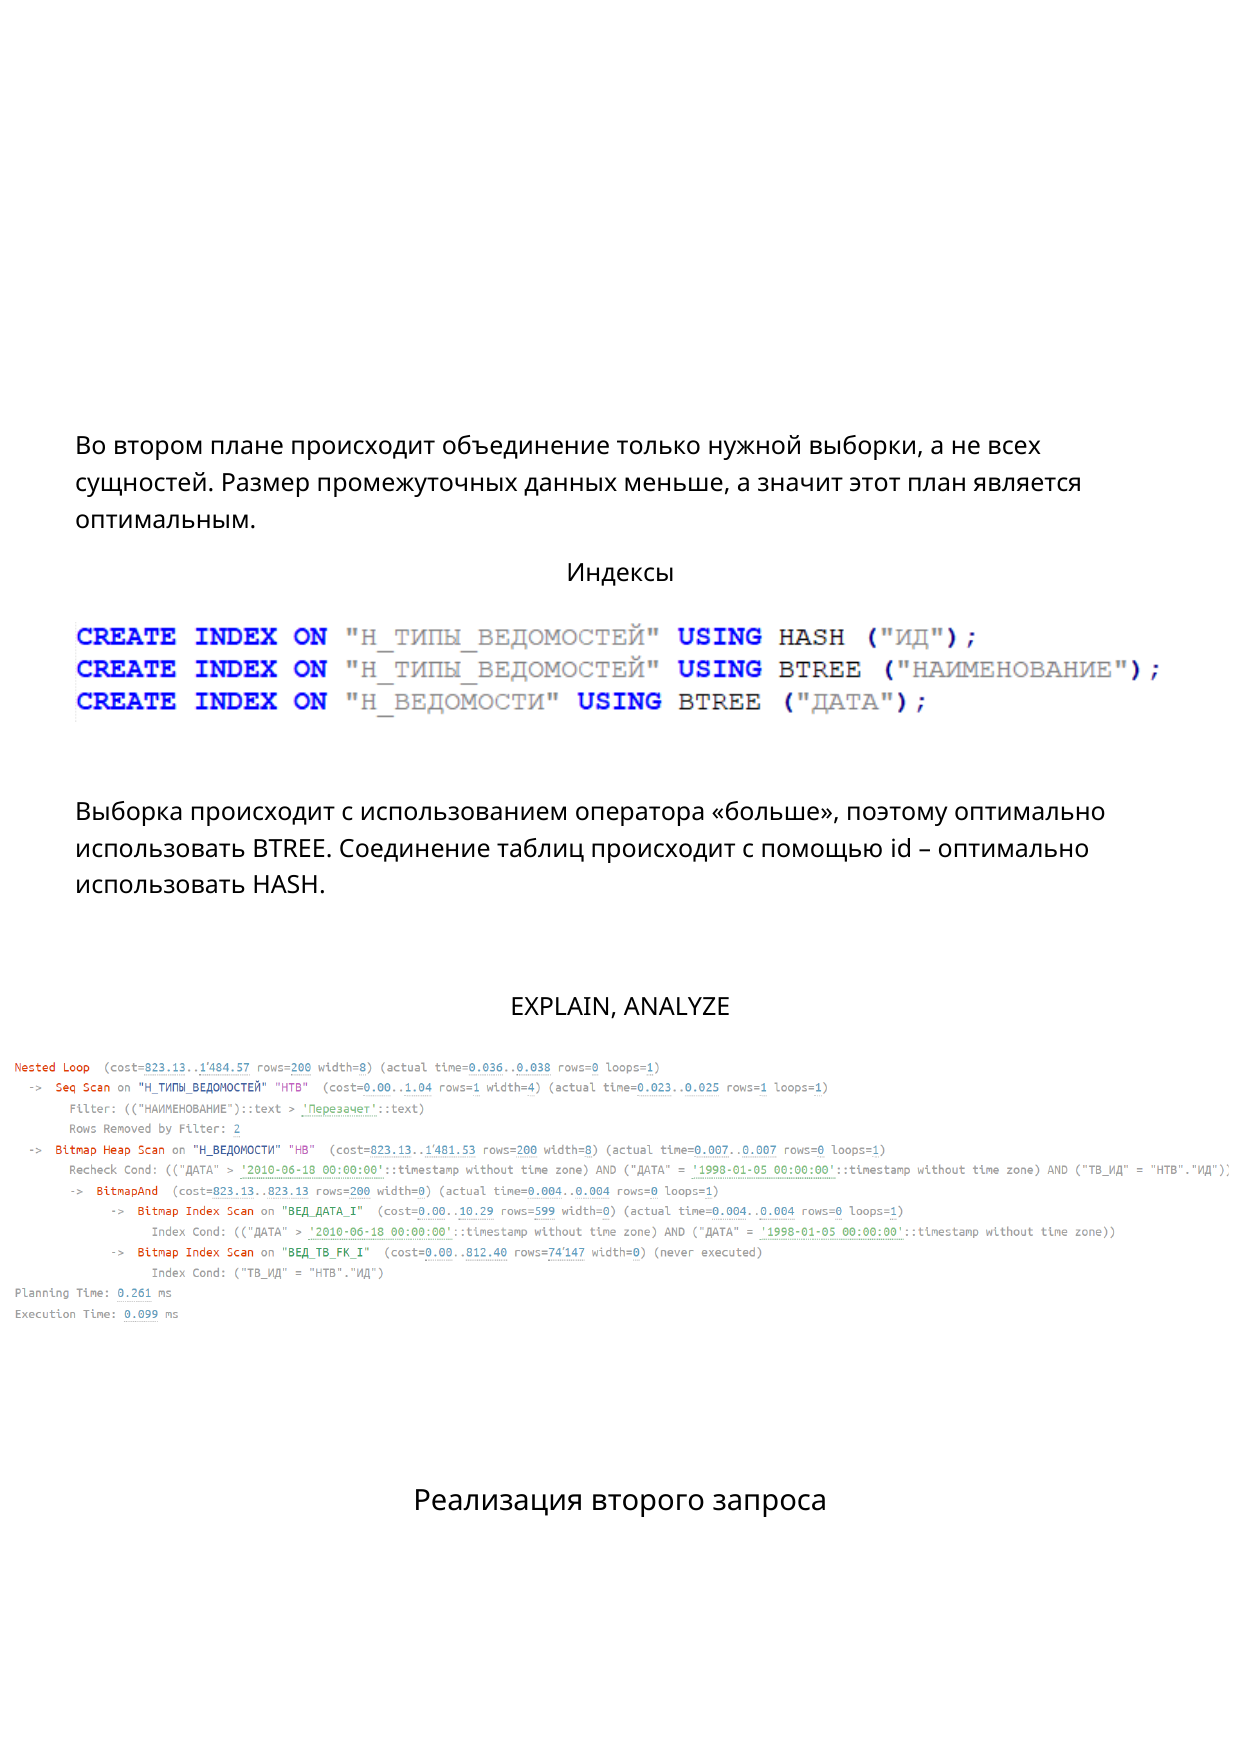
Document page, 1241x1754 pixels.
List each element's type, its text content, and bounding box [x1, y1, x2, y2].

text Реализация второго запроса [75, 1479, 1165, 1519]
text Индексы [75, 555, 1165, 589]
text Во втором плане происходит объединение только нужной выборки, а не всех сущностей. Размер промежуточных данных меньше, а значит этот план является оптимальным. [75, 428, 1165, 536]
text Выборка происходит с использованием оператора «больше», поэтому оптимально использовать BTREE. Соединение таблиц происходит с помощью id – оптимально использовать HASH. [75, 793, 1165, 901]
text EXPLAIN, ANALYZE [75, 988, 1165, 1022]
picture [75, 622, 1166, 722]
picture [10, 1059, 1229, 1322]
